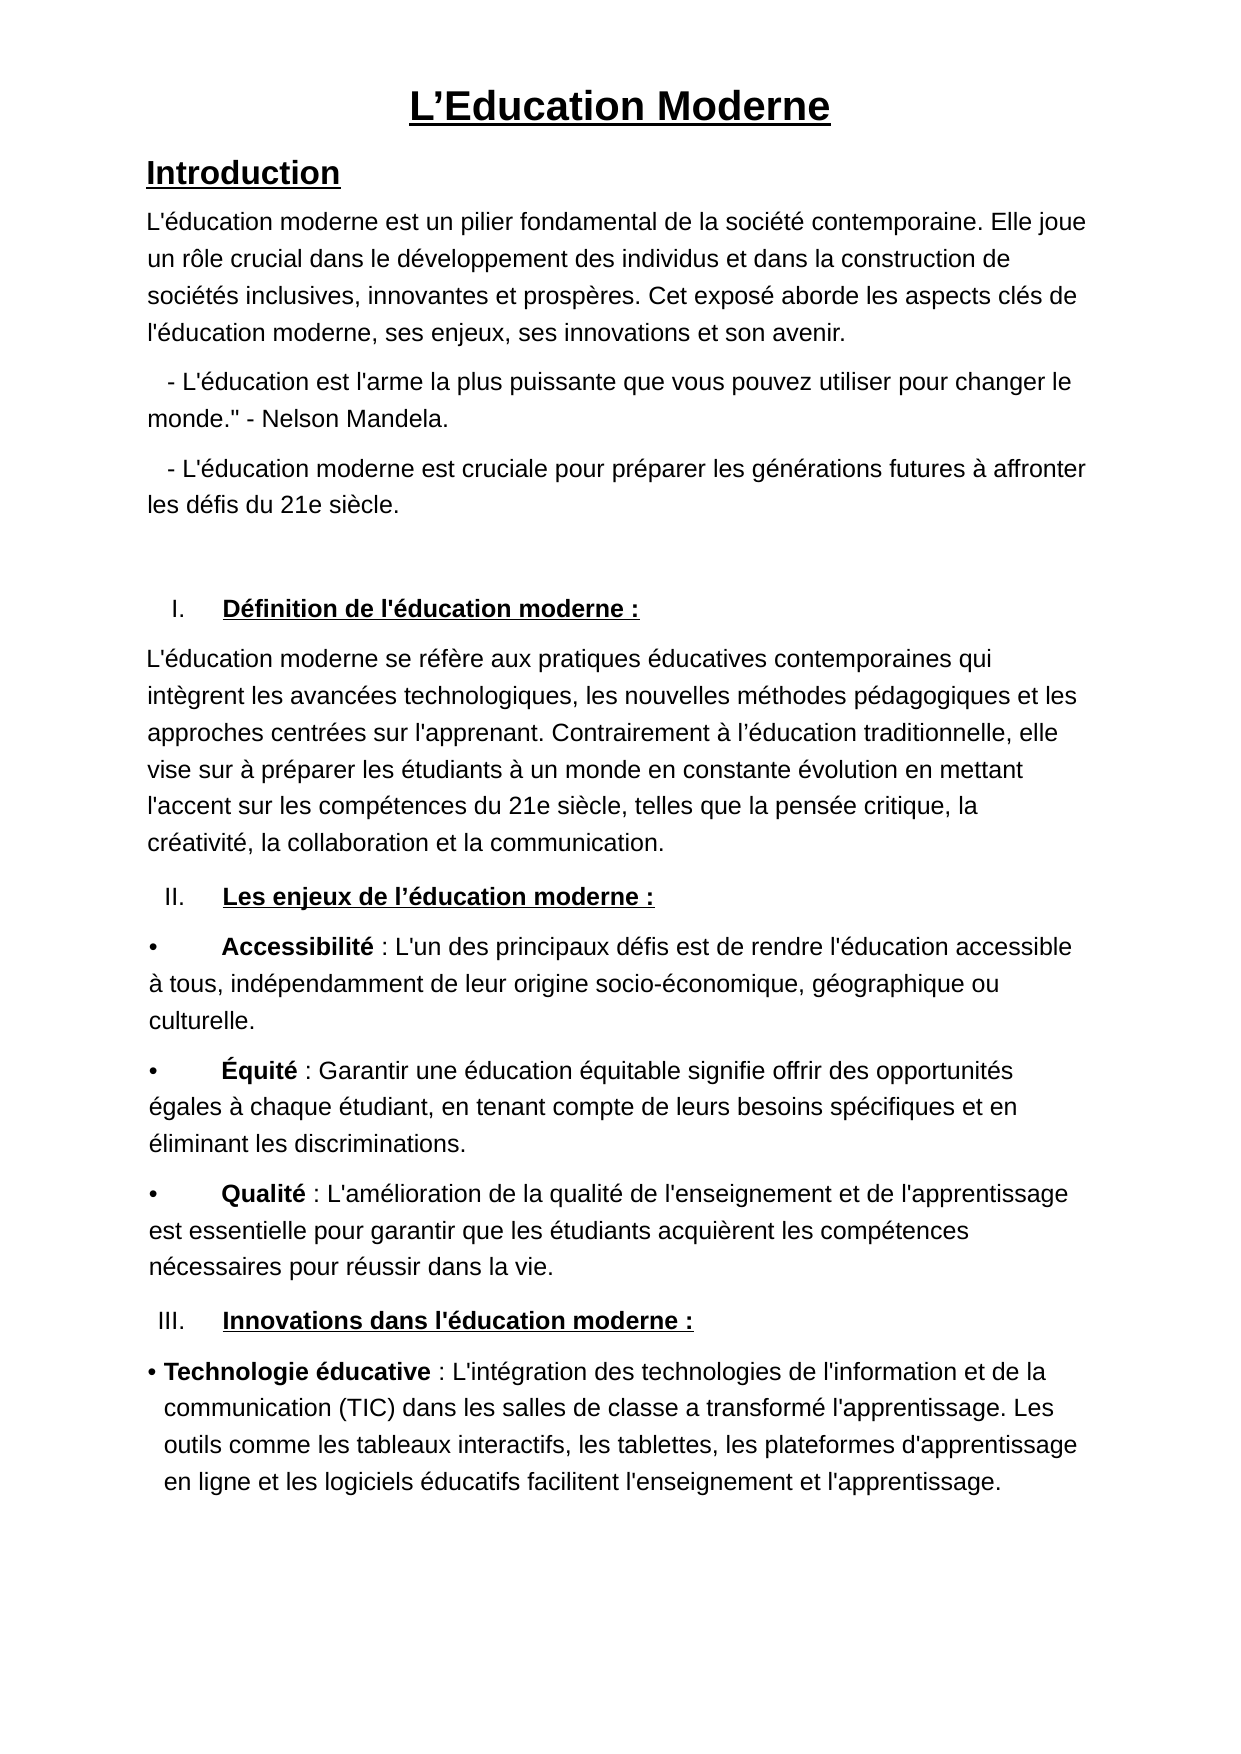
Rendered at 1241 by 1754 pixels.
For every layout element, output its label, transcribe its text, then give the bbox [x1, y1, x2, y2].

text - L'éducation est l'arme la plus puissante que vous pouvez utiliser pour changer le monde." - Nelson Mandela. [146, 367, 1088, 433]
list Innovations dans l'éducation moderne : [185, 1306, 1088, 1335]
list Les enjeux de l’éducation moderne : [185, 882, 1088, 911]
text L'éducation moderne se réfère aux pratiques éducatives contemporaines qui intègrent les avancées technologiques, les nouvelles méthodes pédagogiques et les approches centrées sur l'apprenant. Contrairement à l’éducation traditionnelle, elle vise sur à préparer les étudiants à un monde en constante évolution en mettant l'accent sur les compétences du 21e siècle, telles que la pensée critique, la créativité, la collaboration et la communication. [146, 644, 1088, 857]
list Accessibilité : L'un des principaux défis est de rendre l'éducation accessible à tous, indépendamment de leur origine socio-économique, géographique ou culturelle. [148, 932, 1088, 1035]
list Technologie éducative : L'intégration des technologies de l'information et de la communication (TIC) dans les salles de classe a transformé l'apprentissage. Les outils comme les tableaux interactifs, les tablettes, les plateformes d'apprentissage en ligne et les logiciels éducatifs facilitent l'enseignement et l'apprentissage. [147, 1356, 1088, 1496]
text L’Education Moderne [151, 82, 1088, 129]
list Équité : Garantir une éducation équitable signifie offrir des opportunités égales à chaque étudiant, en tenant compte de leurs besoins spécifiques et en éliminant les discriminations. [148, 1056, 1088, 1158]
text - L'éducation moderne est cruciale pour préparer les générations futures à affronter les défis du 21e siècle. [146, 454, 1088, 519]
list Définition de l'éducation moderne : [185, 594, 1088, 623]
list Qualité : L'amélioration de la qualité de l'enseignement et de l'apprentissage est essentielle pour garantir que les étudiants acquièrent les compétences nécessaires pour réussir dans la vie. [148, 1179, 1088, 1281]
text L'éducation moderne est un pilier fondamental de la société contemporaine. Elle joue un rôle crucial dans le développement des individus et dans la construction de sociétés inclusives, innovantes et prospères. Cet exposé aborde les aspects clés de l'éducation moderne, ses enjeux, ses innovations et son avenir. [146, 207, 1088, 346]
subtitle Introduction [146, 153, 1088, 192]
